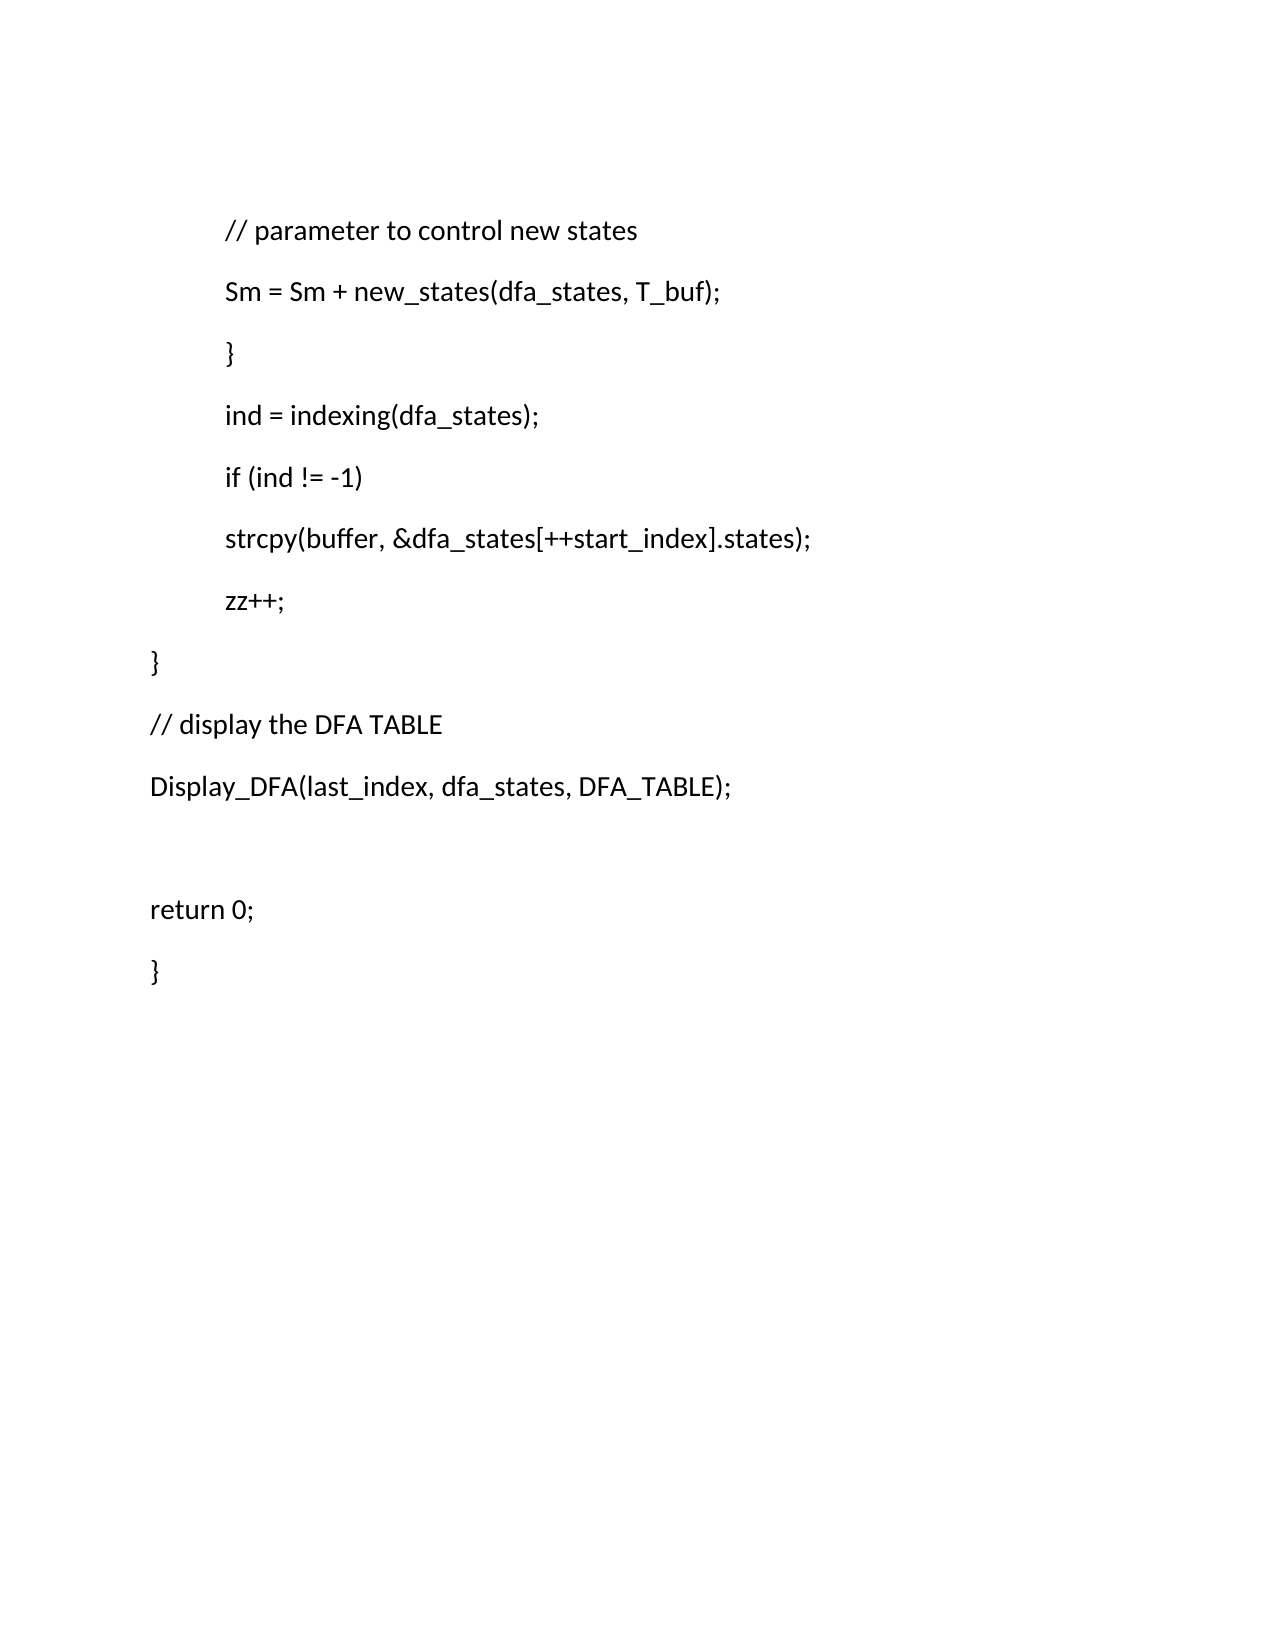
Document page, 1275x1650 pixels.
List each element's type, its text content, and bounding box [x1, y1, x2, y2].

text } [150, 953, 1125, 989]
text Display_DFA(last_index, dfa_states, DFA_TABLE); [150, 768, 1125, 803]
text } [150, 644, 1125, 680]
text return 0; [150, 891, 1125, 927]
text } [150, 335, 1125, 371]
text // parameter to control new states [150, 212, 1125, 247]
text if (ind != -1) [150, 459, 1125, 494]
text // display the DFA TABLE [150, 706, 1125, 742]
text zz++; [150, 582, 1125, 618]
text Sm = Sm + new_states(dfa_states, T_buf); [150, 273, 1125, 309]
text strcpy(buffer, &dfa_states[++start_index].states); [150, 521, 1125, 556]
text ind = indexing(dfa_states); [150, 397, 1125, 433]
